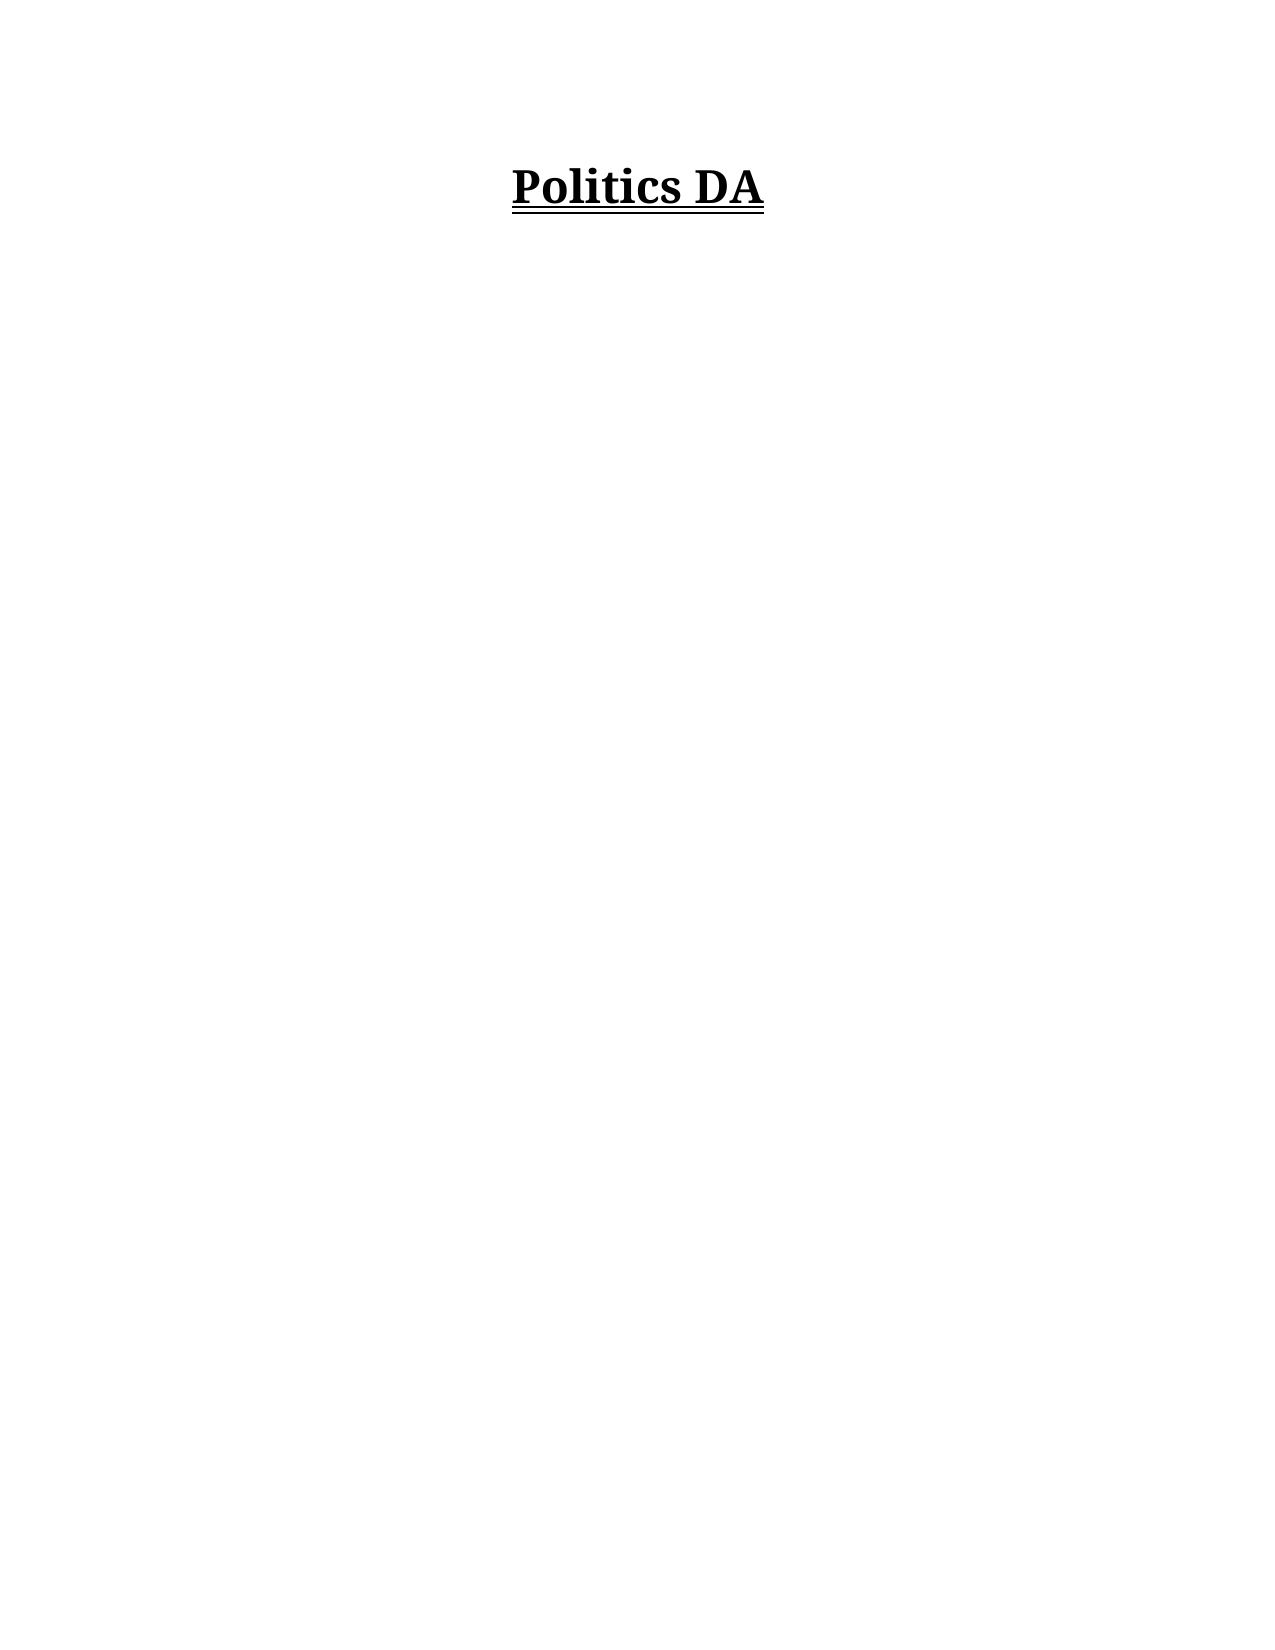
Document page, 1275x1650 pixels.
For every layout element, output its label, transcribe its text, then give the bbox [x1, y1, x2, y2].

subtitle Politics DA [150, 154, 1125, 217]
